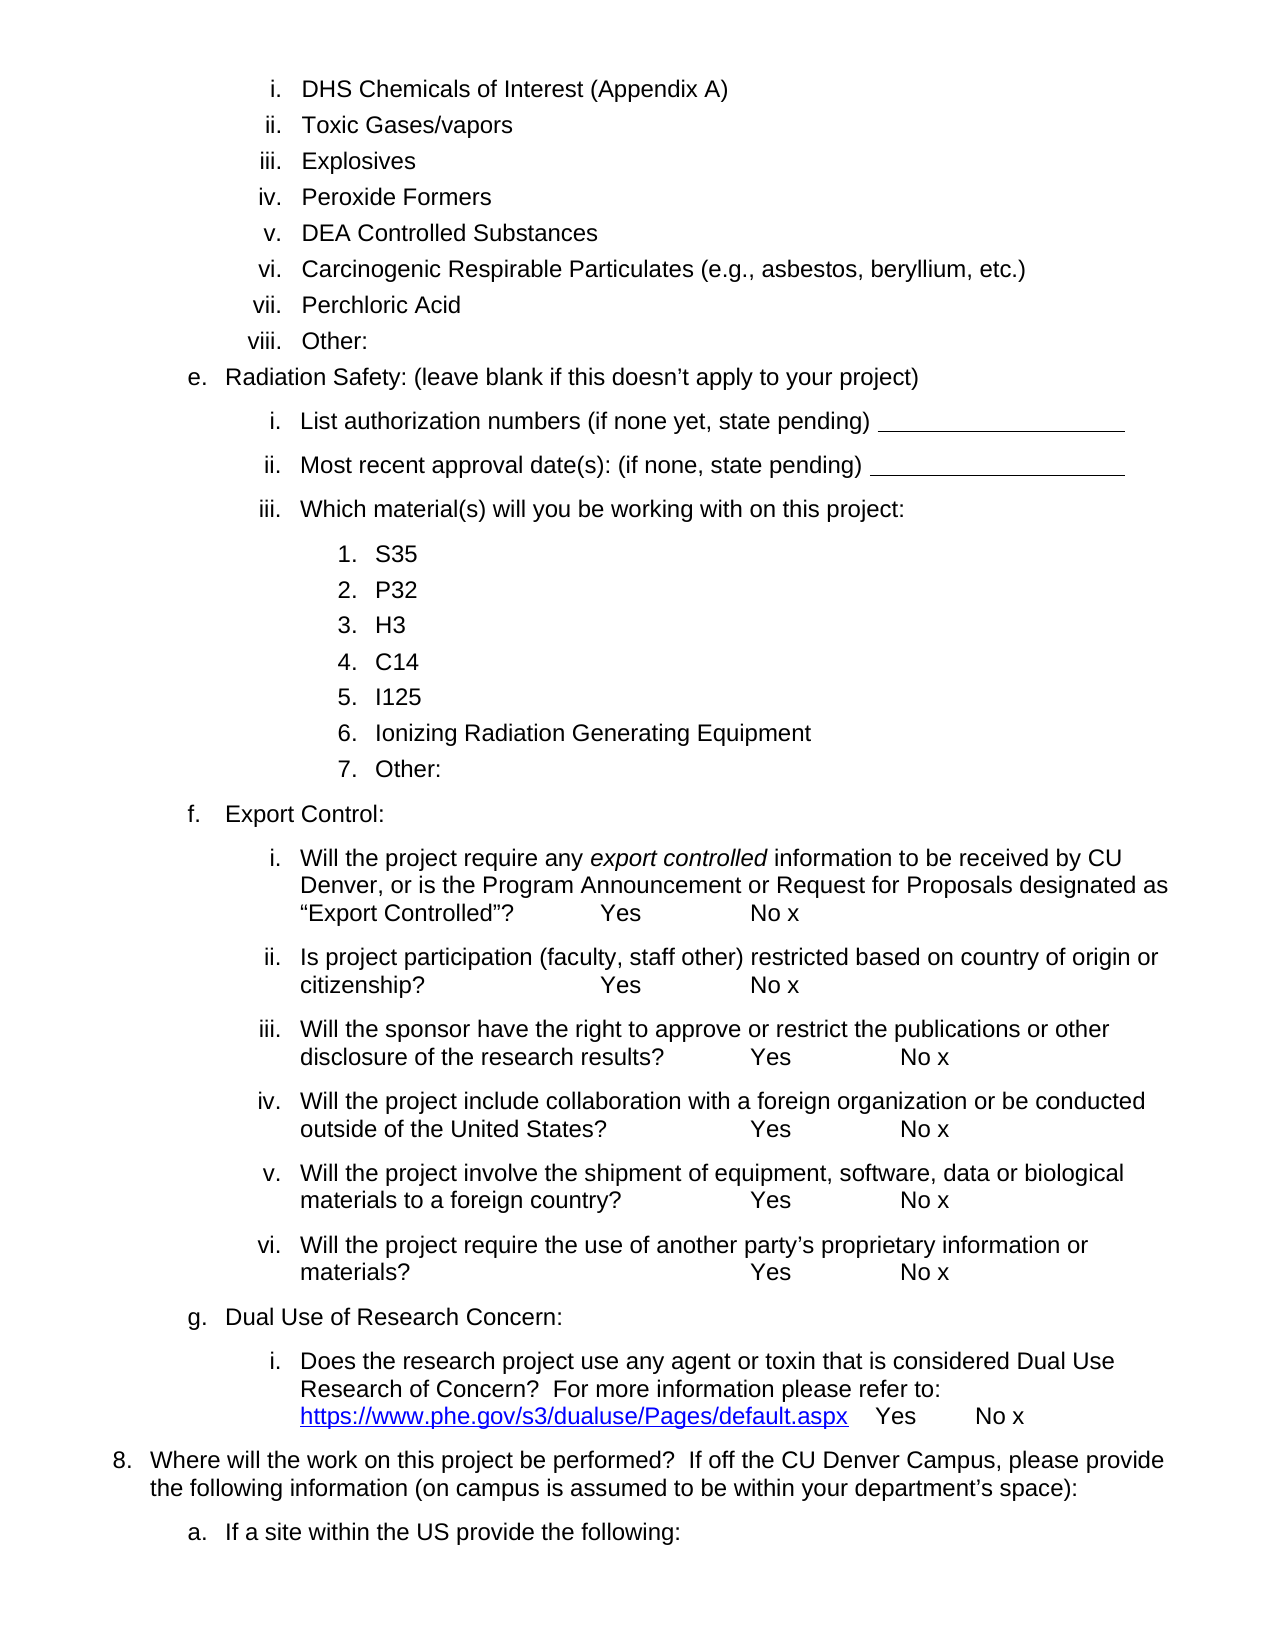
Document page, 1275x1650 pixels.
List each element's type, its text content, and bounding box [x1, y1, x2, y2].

list Explosives [282, 147, 1200, 174]
list Will the sponsor have the right to approve or restrict the publications or other disclosure of the research results? Yes No x [281, 1015, 1200, 1070]
list List authorization numbers (if none yet, state pending) [281, 407, 1200, 434]
list If a site within the US provide the following: [187, 1518, 1200, 1546]
list Will the project require the use of another party’s proprietary information or materials? Yes No x [281, 1231, 1200, 1286]
list Is project participation (faculty, staff other) restricted based on country of origin or citizenship? Yes No x [281, 943, 1200, 998]
list Radiation Safety: (leave blank if this doesn’t apply to your project) [187, 362, 1200, 390]
list Toxic Gases/vapors [282, 111, 1200, 138]
list Carcinogenic Respirable Particulates (e.g., asbestos, beryllium, etc.) [282, 255, 1200, 282]
list Which material(s) will you be working with on this project: [281, 495, 1200, 523]
list P32 [337, 576, 1200, 603]
list C14 [337, 647, 1200, 675]
list Dual Use of Research Concern: [187, 1303, 1200, 1330]
list Peroxide Formers [282, 183, 1200, 210]
list H3 [337, 611, 1200, 639]
list Does the research project use any agent or toxin that is considered Dual Use Research of Concern? For more information please refer to: https://www.phe.gov/s3/dualuse/Pages/default.aspx Yes No x [281, 1347, 1200, 1430]
list Other: [282, 327, 1200, 354]
list Where will the work on this project be performed? If off the CU Denver Campus, please provide the following information (on campus is assumed to be within your department’s space): [112, 1446, 1200, 1502]
list S35 [337, 539, 1200, 567]
list Most recent approval date(s): (if none, state pending) [281, 451, 1200, 479]
list I125 [337, 683, 1200, 711]
list DHS Chemicals of Interest (Appendix A) [282, 75, 1200, 103]
list Will the project involve the shipment of equipment, software, data or biological materials to a foreign country? Yes No x [281, 1159, 1200, 1214]
list Perchloric Acid [282, 291, 1200, 318]
list Will the project require any export controlled information to be received by CU Denver, or is the Program Announcement or Request for Proposals designated as “Export Controlled”? Yes No x [281, 844, 1200, 927]
list Other: [337, 755, 1200, 783]
list Ionizing Radiation Generating Equipment [337, 719, 1200, 747]
list Export Control: [187, 799, 1200, 827]
list Will the project include collaboration with a foreign organization or be conducted outside of the United States? Yes No x [281, 1087, 1200, 1142]
list DEA Controlled Substances [282, 219, 1200, 246]
